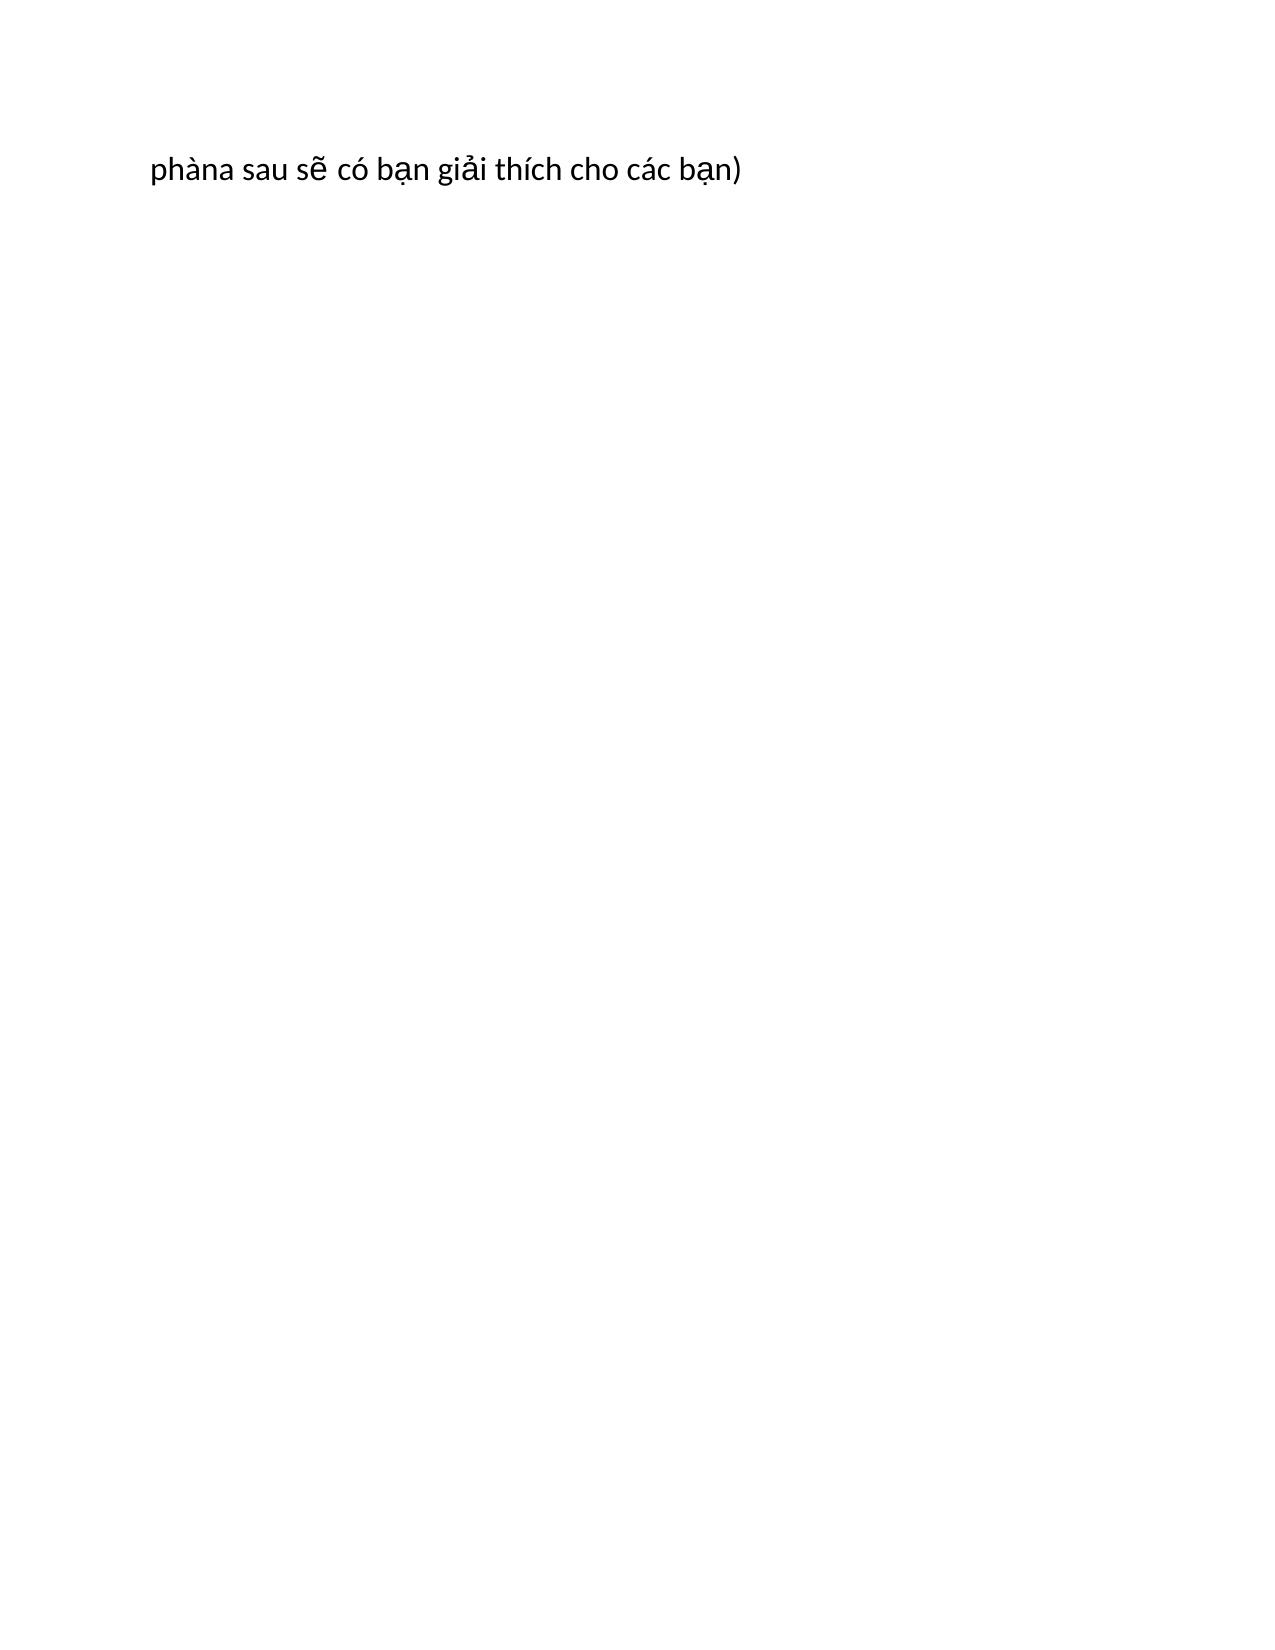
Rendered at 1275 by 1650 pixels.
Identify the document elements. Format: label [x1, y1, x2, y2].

text [150, 148, 1118, 189]
